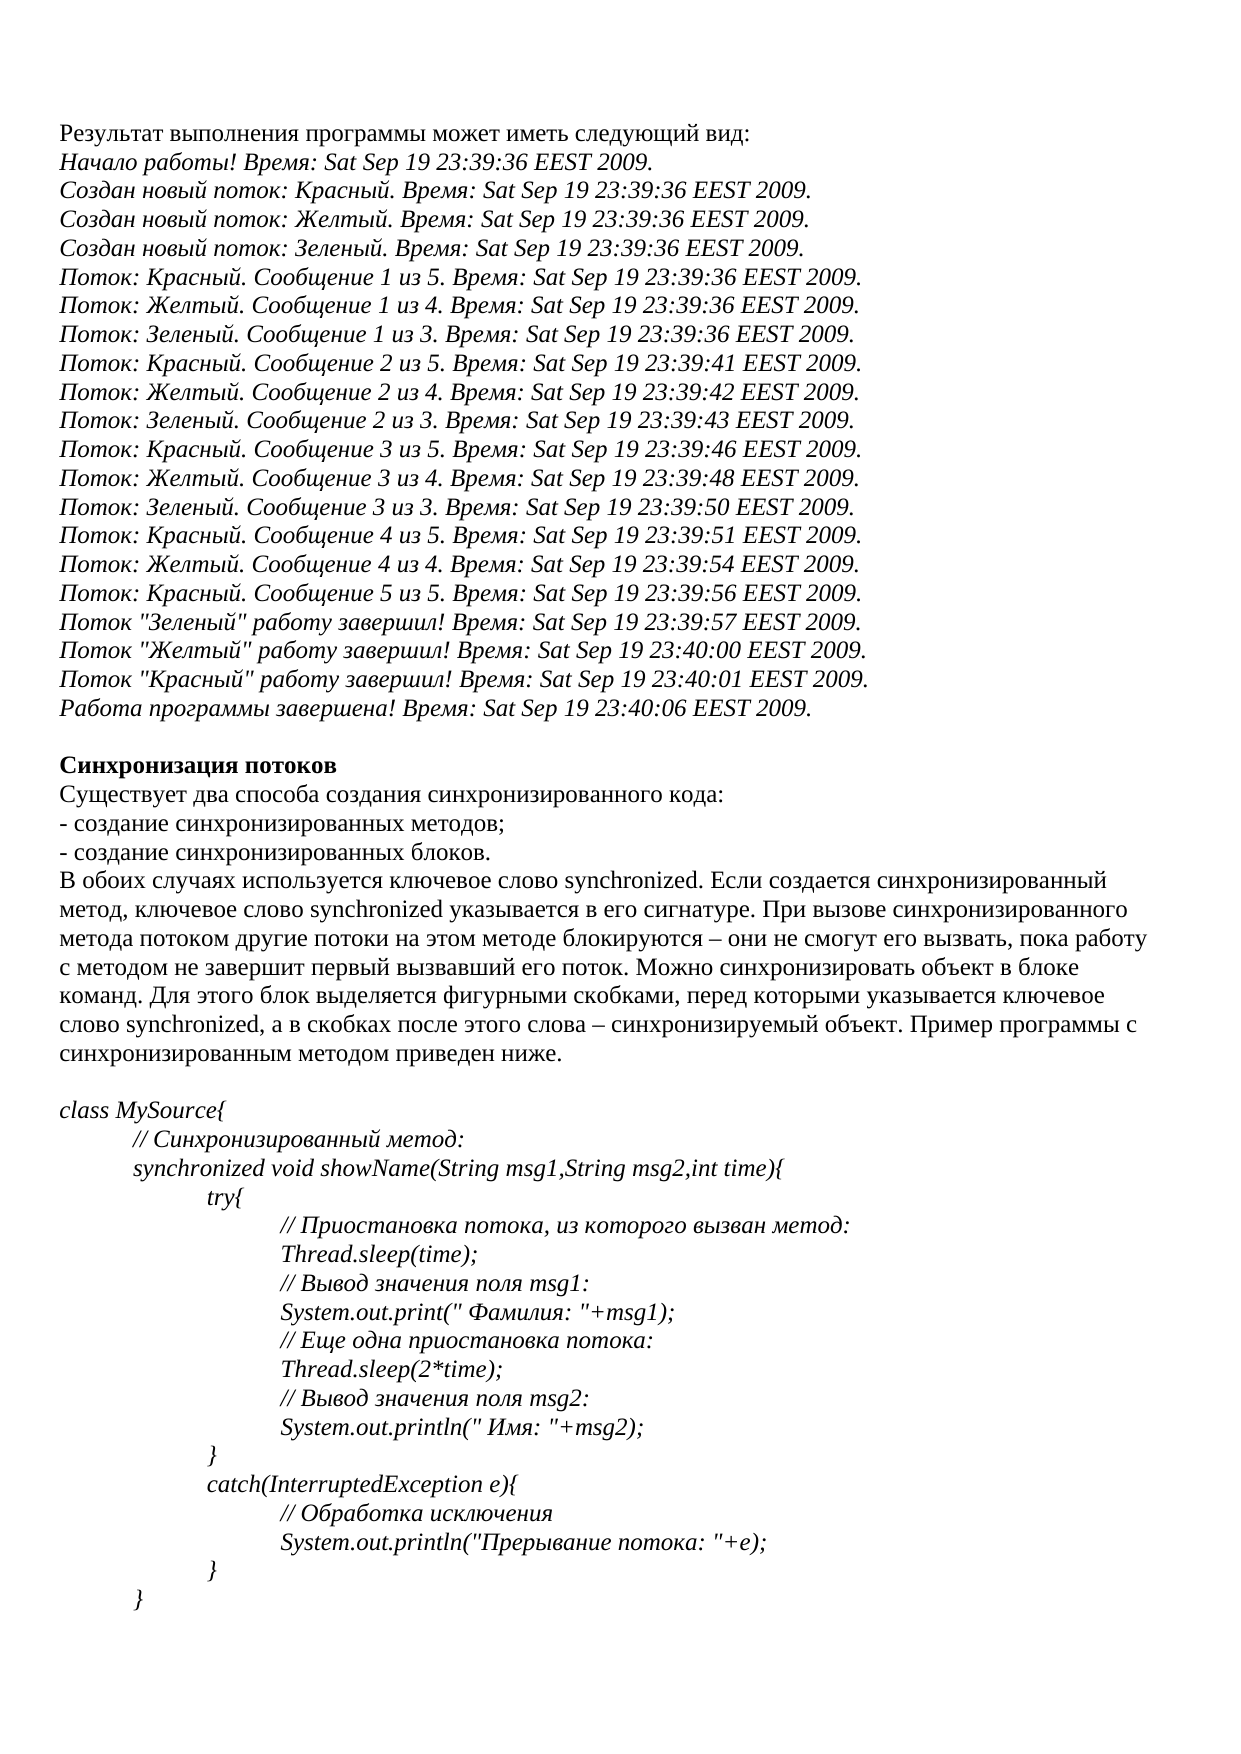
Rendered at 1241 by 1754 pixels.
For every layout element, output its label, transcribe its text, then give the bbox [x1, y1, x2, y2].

text synchronized void showName(String msg1,String msg2,int time){ [59, 1153, 1152, 1182]
text Поток: Зеленый. Сообщение 2 из 3. Время: Sat Sep 19 23:39:43 EEST 2009. [59, 406, 1152, 434]
text Поток "Желтый" работу завершил! Время: Sat Sep 19 23:40:00 EEST 2009. [59, 636, 1152, 664]
text Создан новый поток: Зеленый. Время: Sat Sep 19 23:39:36 EEST 2009. [59, 233, 1152, 262]
text // Приостановка потока, из которого вызван метод: [207, 1211, 1152, 1239]
text В обоих случаях используется ключевое слово synchronized. Если создается синхронизированный метод, ключевое слово synchronized указывается в его сигнатуре. При вызове синхронизированного метода потоком другие потоки на этом методе блокируются – они не смогут его вызвать, пока работу с методом не завершит первый вызвавший его поток. Можно синхронизировать объект в блоке команд. Для этого блок выделяется фигурными скобками, перед которыми указывается ключевое слово synchronized, а в скобках после этого слова – синхронизируемый объект. Пример программы с синхронизированным методом приведен ниже. [59, 866, 1152, 1067]
text // Синхронизированный метод: [59, 1124, 1152, 1153]
text // Вывод значения поля msg1: [207, 1268, 1152, 1297]
text } [59, 1584, 1152, 1613]
text Поток "Зеленый" работу завершил! Время: Sat Sep 19 23:39:57 EEST 2009. [59, 607, 1152, 636]
text - создание синхронизированных блоков. [59, 837, 1152, 866]
text // Вывод значения поля msg2: [207, 1383, 1152, 1412]
text System.out.println("Прерывание потока: "+e); [207, 1527, 1152, 1556]
text Создан новый поток: Красный. Время: Sat Sep 19 23:39:36 EEST 2009. [59, 176, 1152, 204]
text Существует два способа создания синхронизированного кода: [59, 779, 1152, 808]
text Поток: Зеленый. Сообщение 3 из 3. Время: Sat Sep 19 23:39:50 EEST 2009. [59, 492, 1152, 521]
text // Еще одна приостановка потока: [207, 1326, 1152, 1354]
text Создан новый поток: Желтый. Время: Sat Sep 19 23:39:36 EEST 2009. [59, 204, 1152, 233]
text Поток "Красный" работу завершил! Время: Sat Sep 19 23:40:01 EEST 2009. [59, 664, 1152, 693]
text Поток: Желтый. Сообщение 3 из 4. Время: Sat Sep 19 23:39:48 EEST 2009. [59, 463, 1152, 492]
text System.out.println(" Имя: "+msg2); [207, 1412, 1152, 1441]
text Поток: Красный. Сообщение 3 из 5. Время: Sat Sep 19 23:39:46 EEST 2009. [59, 434, 1152, 463]
text Поток: Желтый. Сообщение 2 из 4. Время: Sat Sep 19 23:39:42 EEST 2009. [59, 377, 1152, 406]
text Поток: Красный. Сообщение 5 из 5. Время: Sat Sep 19 23:39:56 EEST 2009. [59, 578, 1152, 607]
text Thread.sleep(time); [207, 1239, 1152, 1268]
text class MySource{ [59, 1096, 1152, 1124]
text Поток: Зеленый. Сообщение 1 из 3. Время: Sat Sep 19 23:39:36 EEST 2009. [59, 319, 1152, 348]
text Поток: Желтый. Сообщение 4 из 4. Время: Sat Sep 19 23:39:54 EEST 2009. [59, 549, 1152, 578]
text Поток: Желтый. Сообщение 1 из 4. Время: Sat Sep 19 23:39:36 EEST 2009. [59, 291, 1152, 319]
text Результат выполнения программы может иметь следующий вид: [59, 118, 1152, 147]
text Начало работы! Время: Sat Sep 19 23:39:36 EEST 2009. [59, 147, 1152, 176]
text try{ [133, 1182, 1152, 1211]
text Поток: Красный. Сообщение 1 из 5. Время: Sat Sep 19 23:39:36 EEST 2009. [59, 262, 1152, 291]
text Работа программы завершена! Время: Sat Sep 19 23:40:06 EEST 2009. [59, 693, 1152, 722]
text Thread.sleep(2*time); [207, 1354, 1152, 1383]
text Поток: Красный. Сообщение 4 из 5. Время: Sat Sep 19 23:39:51 EEST 2009. [59, 521, 1152, 549]
text Синхронизация потоков [59, 751, 1152, 779]
text - создание синхронизированных методов; [59, 808, 1152, 837]
text catch(InterruptedException e){ [133, 1469, 1152, 1498]
text // Обработка исключения [207, 1498, 1152, 1527]
text Поток: Красный. Сообщение 2 из 5. Время: Sat Sep 19 23:39:41 EEST 2009. [59, 348, 1152, 377]
text } [133, 1556, 1152, 1584]
text } [133, 1441, 1152, 1469]
text System.out.print(" Фамилия: "+msg1); [207, 1297, 1152, 1326]
